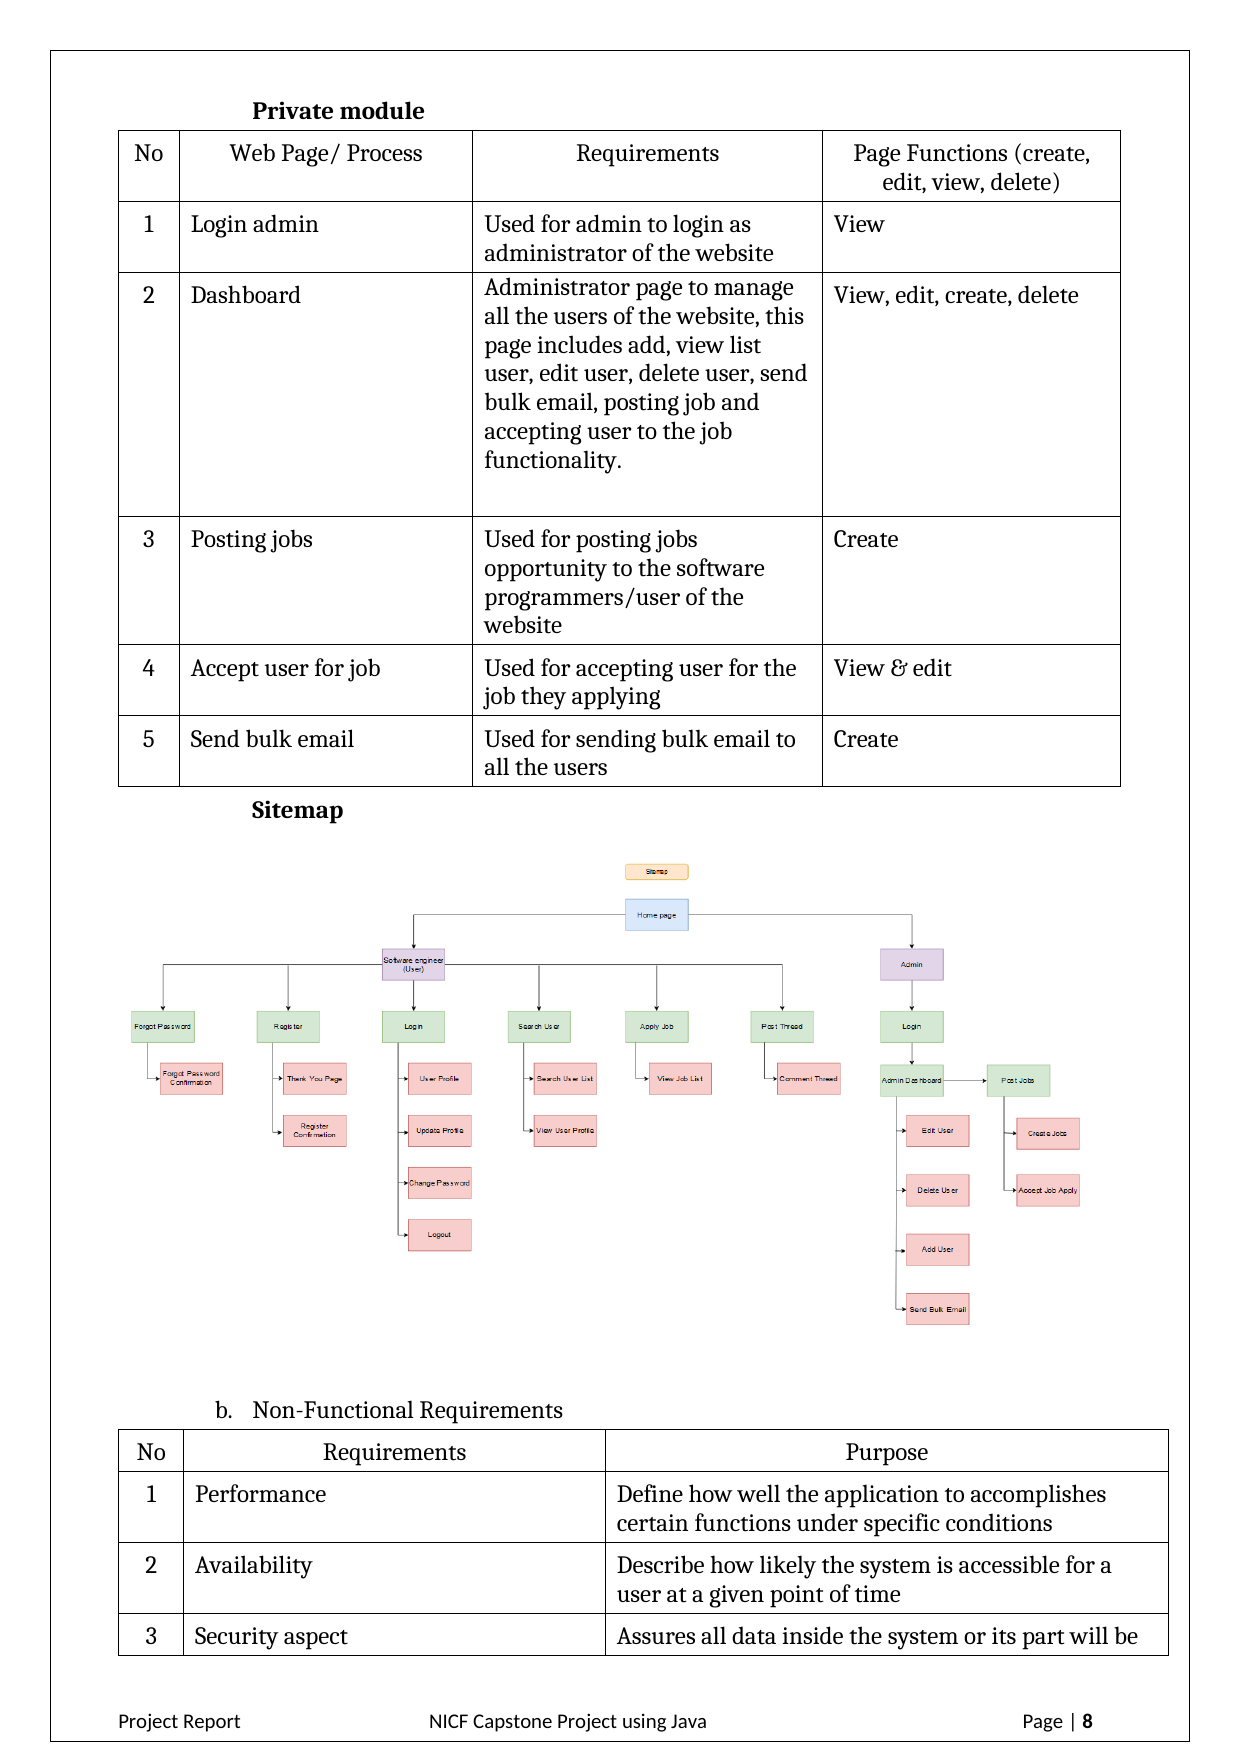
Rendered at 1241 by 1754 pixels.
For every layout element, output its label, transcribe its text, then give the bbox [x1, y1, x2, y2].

table_cell Used for sending bulk email to all the users [473, 716, 822, 786]
table_cell View, edit, create, delete [823, 273, 1120, 516]
picture [118, 832, 1122, 1351]
table_header Requirements [473, 131, 822, 201]
table_cell Define how well the application to accomplishes certain functions under specific conditions [606, 1472, 1168, 1542]
table_header No [119, 131, 179, 201]
table_header Requirements [184, 1430, 605, 1471]
table_header No [119, 1430, 183, 1471]
table_cell Describe how likely the system is accessible for a user at a given point of time [606, 1543, 1168, 1613]
table_cell Used for admin to login as administrator of the website [473, 202, 822, 272]
table_cell 5 [119, 716, 179, 786]
table_cell Send bulk email [180, 716, 472, 786]
table_cell Administrator page to manage all the users of the website, this page includes add, view list user, edit user, delete user, send bulk email, posting job and accepting user to the job functionality. [473, 273, 822, 516]
list Non-Functional Requirements [214, 1396, 1122, 1424]
table_cell Performance [184, 1472, 605, 1542]
table_cell Used for posting jobs opportunity to the software programmers/user of the website [473, 517, 822, 644]
table_cell Posting jobs [180, 517, 472, 644]
table_cell Login admin [180, 202, 472, 272]
text Private module [252, 97, 1122, 126]
text Sitemap [177, 796, 1122, 824]
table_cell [606, 1614, 1168, 1655]
table_cell Availability [184, 1543, 605, 1613]
table_cell Accept user for job [180, 645, 472, 715]
table_cell Used for accepting user for the job they applying [473, 645, 822, 715]
table_cell 1 [119, 1472, 183, 1542]
table_cell 3 [119, 1614, 183, 1655]
table_cell 1 [119, 202, 179, 272]
table_cell Create [823, 517, 1120, 644]
table_header Page Functions (create, edit, view, delete) [823, 131, 1120, 201]
table_header Web Page/ Process [180, 131, 472, 201]
table_cell 2 [119, 1543, 183, 1613]
table_cell Security aspect [184, 1614, 605, 1655]
table_cell View & edit [823, 645, 1120, 715]
table_cell 4 [119, 645, 179, 715]
table_cell 2 [119, 273, 179, 516]
table_cell Dashboard [180, 273, 472, 516]
table_cell 3 [119, 517, 179, 644]
table_cell View [823, 202, 1120, 272]
table_header Purpose [606, 1430, 1168, 1471]
table_cell Create [823, 716, 1120, 786]
